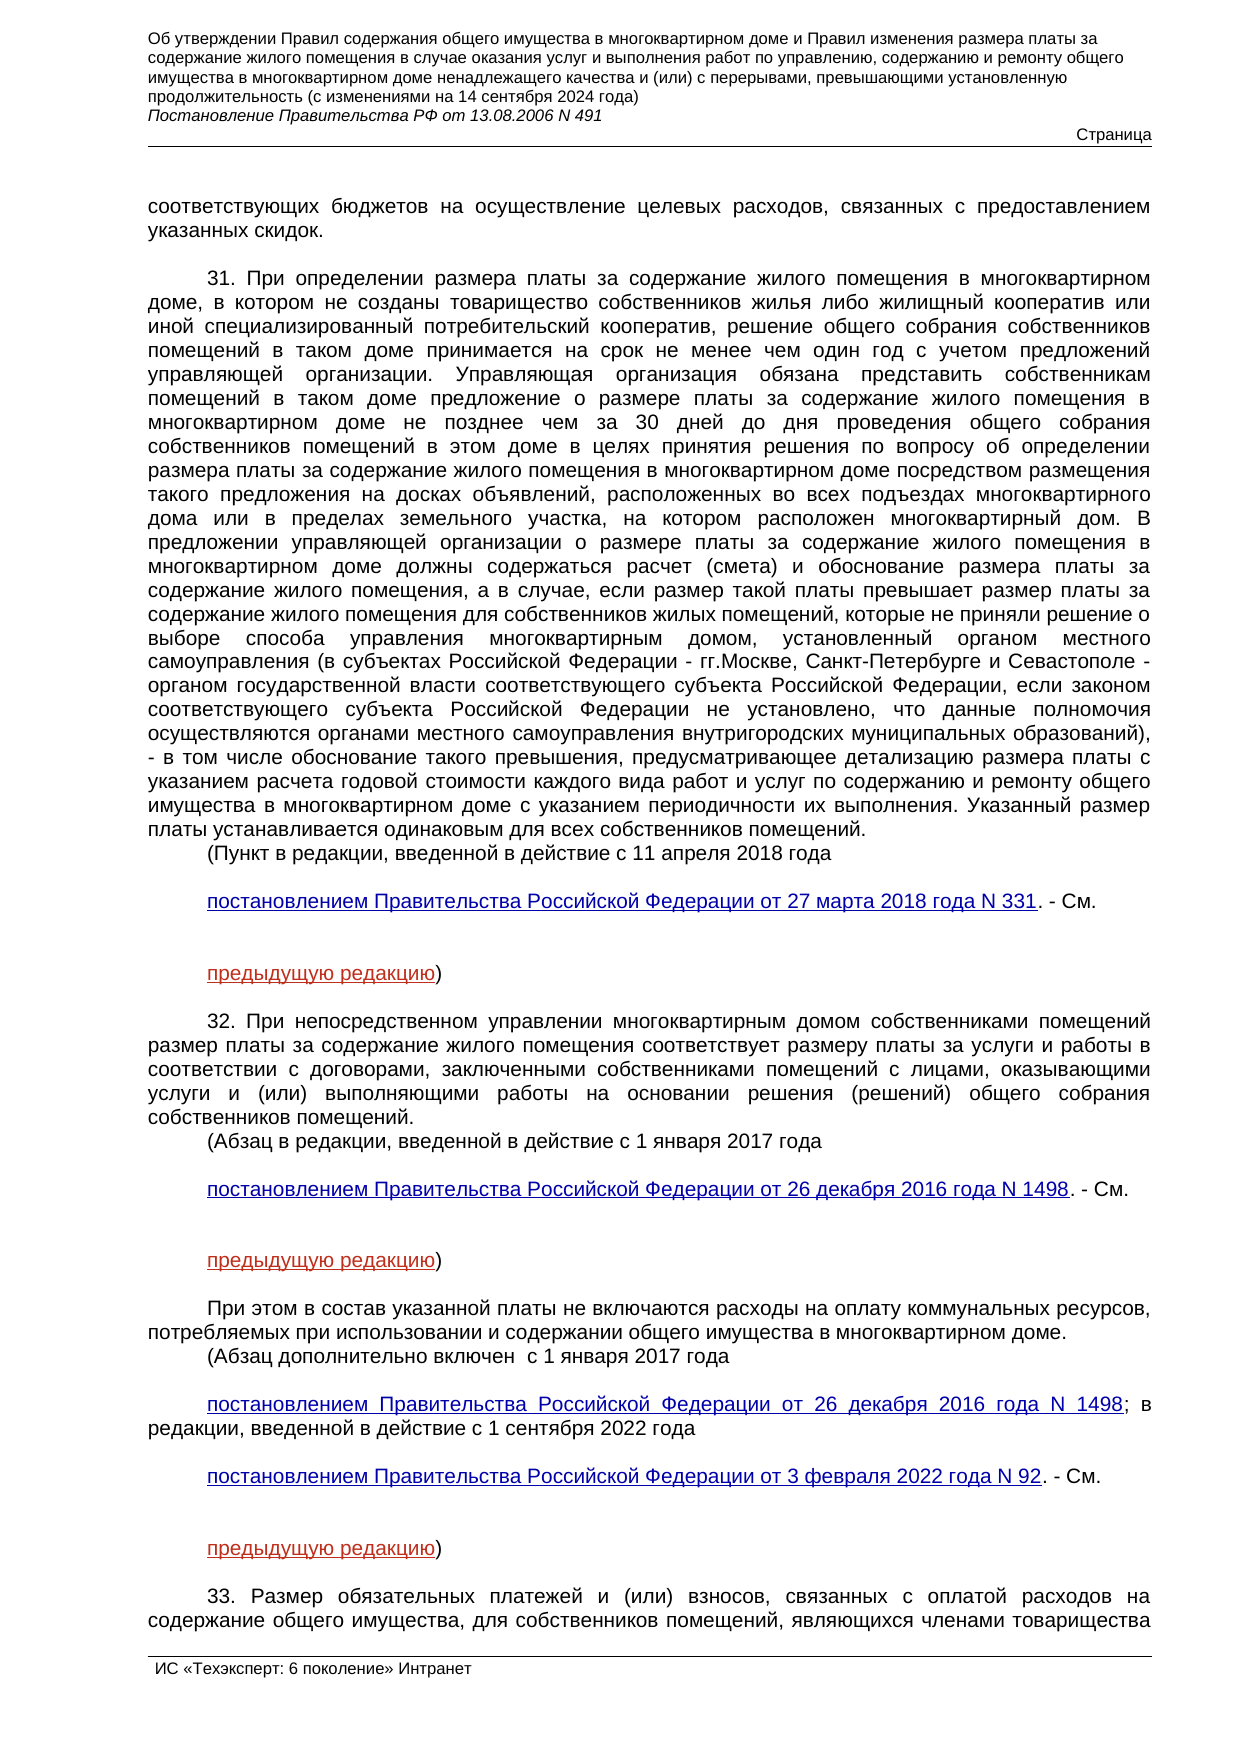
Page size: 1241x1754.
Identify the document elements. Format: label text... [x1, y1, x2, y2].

text постановлением Правительства Российской Федерации от 27 марта 2018 года N 331. - См. [148, 889, 1152, 913]
text (Абзац в редакции, введенной в действие с 1 января 2017 года [148, 1128, 1152, 1152]
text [148, 194, 1152, 242]
text предыдущую редакцию) [148, 1248, 1152, 1272]
text 32. При непосредственном управлении многоквартирным домом собственниками помещений размер платы за содержание жилого помещения соответствует размеру платы за услуги и работы в соответствии с договорами, заключенными собственниками помещений с лицами, оказывающими услуги и (или) выполняющими работы на основании решения (решений) общего собрания собственников помещений. [148, 1009, 1152, 1128]
text постановлением Правительства Российской Федерации от 26 декабря 2016 года N 1498. - См. [148, 1176, 1152, 1200]
text предыдущую редакцию) [148, 1536, 1152, 1560]
text предыдущую редакцию) [148, 961, 1152, 985]
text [148, 1584, 1152, 1632]
text (Пункт в редакции, введенной в действие с 11 апреля 2018 года [148, 841, 1152, 865]
text (Абзац дополнительно включен с 1 января 2017 года [148, 1344, 1152, 1368]
text При этом в состав указанной платы не включаются расходы на оплату коммунальных ресурсов, потребляемых при использовании и содержании общего имущества в многоквартирном доме. [148, 1296, 1152, 1344]
text постановлением Правительства Российской Федерации от 3 февраля 2022 года N 92. - См. [148, 1464, 1152, 1488]
text постановлением Правительства Российской Федерации от 26 декабря 2016 года N 1498; в редакции, введенной в действие с 1 сентября 2022 года [148, 1392, 1152, 1440]
text 31. При определении размера платы за содержание жилого помещения в многоквартирном доме, в котором не созданы товарищество собственников жилья либо жилищный кооператив или иной специализированный потребительский кооператив, решение общего собрания собственников помещений в таком доме принимается на срок не менее чем один год с учетом предложений управляющей организации. Управляющая организация обязана представить собственникам помещений в таком доме предложение о размере платы за содержание жилого помещения в многоквартирном доме не позднее чем за 30 дней до дня проведения общего собрания собственников помещений в этом доме в целях принятия решения по вопросу об определении размера платы за содержание жилого помещения в многоквартирном доме посредством размещения такого предложения на досках объявлений, расположенных во всех подъездах многоквартирного дома или в пределах земельного участка, на котором расположен многоквартирный дом. В предложении управляющей организации о размере платы за содержание жилого помещения в многоквартирном доме должны содержаться расчет (смета) и обоснование размера платы за содержание жилого помещения, а в случае, если размер такой платы превышает размер платы за содержание жилого помещения для собственников жилых помещений, которые не приняли решение о выборе способа управления многоквартирным домом, установленный органом местного самоуправления (в субъектах Российской Федерации - гг.Москве, Санкт-Петербурге и Севастополе - органом государственной власти соответствующего субъекта Российской Федерации, если законом соответствующего субъекта Российской Федерации не установлено, что данные полномочия осуществляются органами местного самоуправления внутригородских муниципальных образований), - в том числе обоснование такого превышения, предусматривающее детализацию размера платы с указанием расчета годовой стоимости каждого вида работ и услуг по содержанию и ремонту общего имущества в многоквартирном доме с указанием периодичности их выполнения. Указанный размер платы устанавливается одинаковым для всех собственников помещений. [148, 266, 1152, 841]
